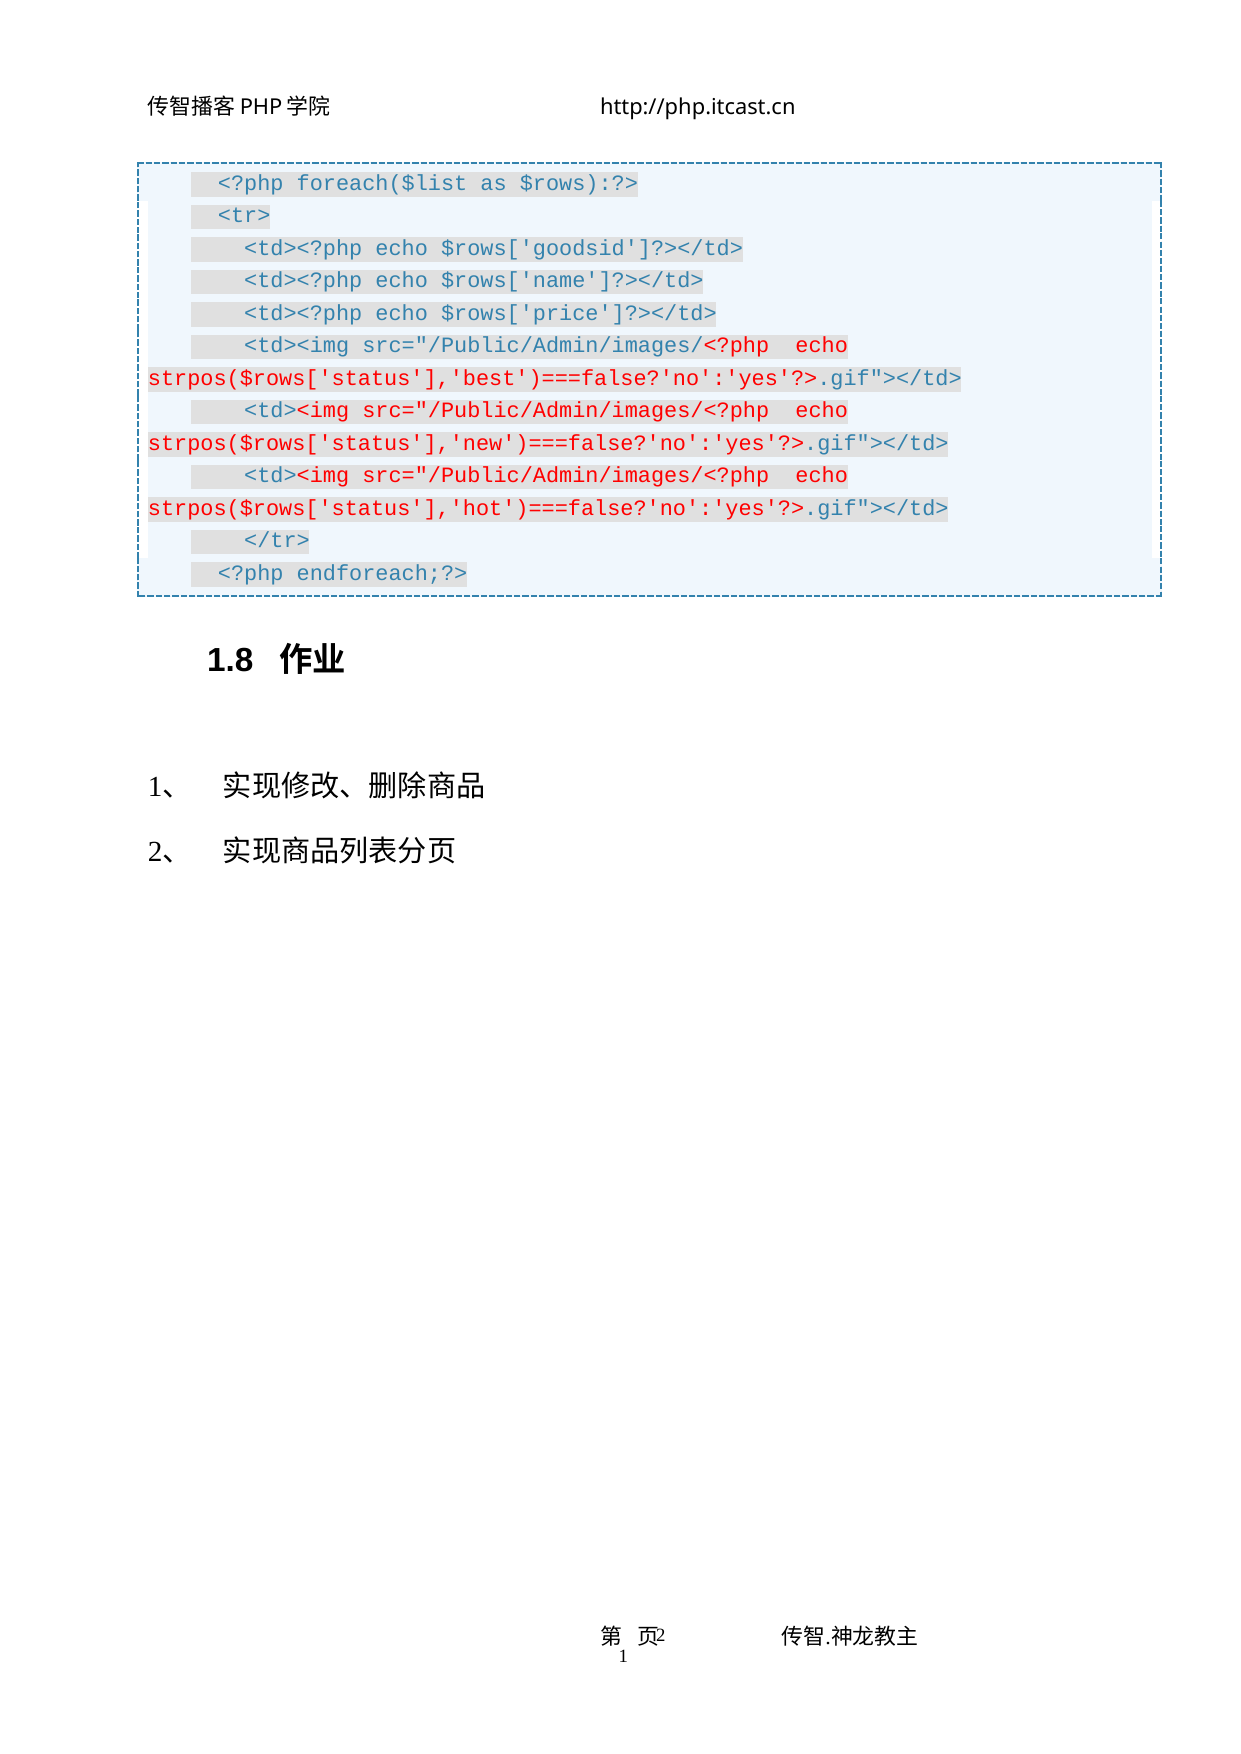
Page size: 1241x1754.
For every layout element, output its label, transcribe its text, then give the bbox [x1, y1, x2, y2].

text <td><img src="/Public/Admin/images/<?php echo strpos($rows['status'],'best')===false?'no':'yes'?>.gif"></td> [148, 331, 1152, 396]
text <tr> [148, 201, 1152, 233]
subtitle 作业 [207, 624, 1152, 689]
text <?php foreach($list as $rows):?> [137, 162, 1162, 201]
text <td><?php echo $rows['price']?></td> [148, 298, 1152, 331]
list 实现修改、删除商品 [148, 751, 1152, 816]
text <td><?php echo $rows['name']?></td> [148, 266, 1152, 298]
list 实现商品列表分页 [148, 816, 1152, 881]
text </tr> [148, 526, 1152, 552]
text <td><img src="/Public/Admin/images/<?php echo strpos($rows['status'],'new')===false?'no':'yes'?>.gif"></td> [148, 396, 1152, 461]
text <td><img src="/Public/Admin/images/<?php echo strpos($rows['status'],'hot')===false?'no':'yes'?>.gif"></td> [148, 461, 1152, 526]
text <td><?php echo $rows['goodsid']?></td> [148, 233, 1152, 266]
text <?php endforeach;?> [137, 552, 1162, 597]
